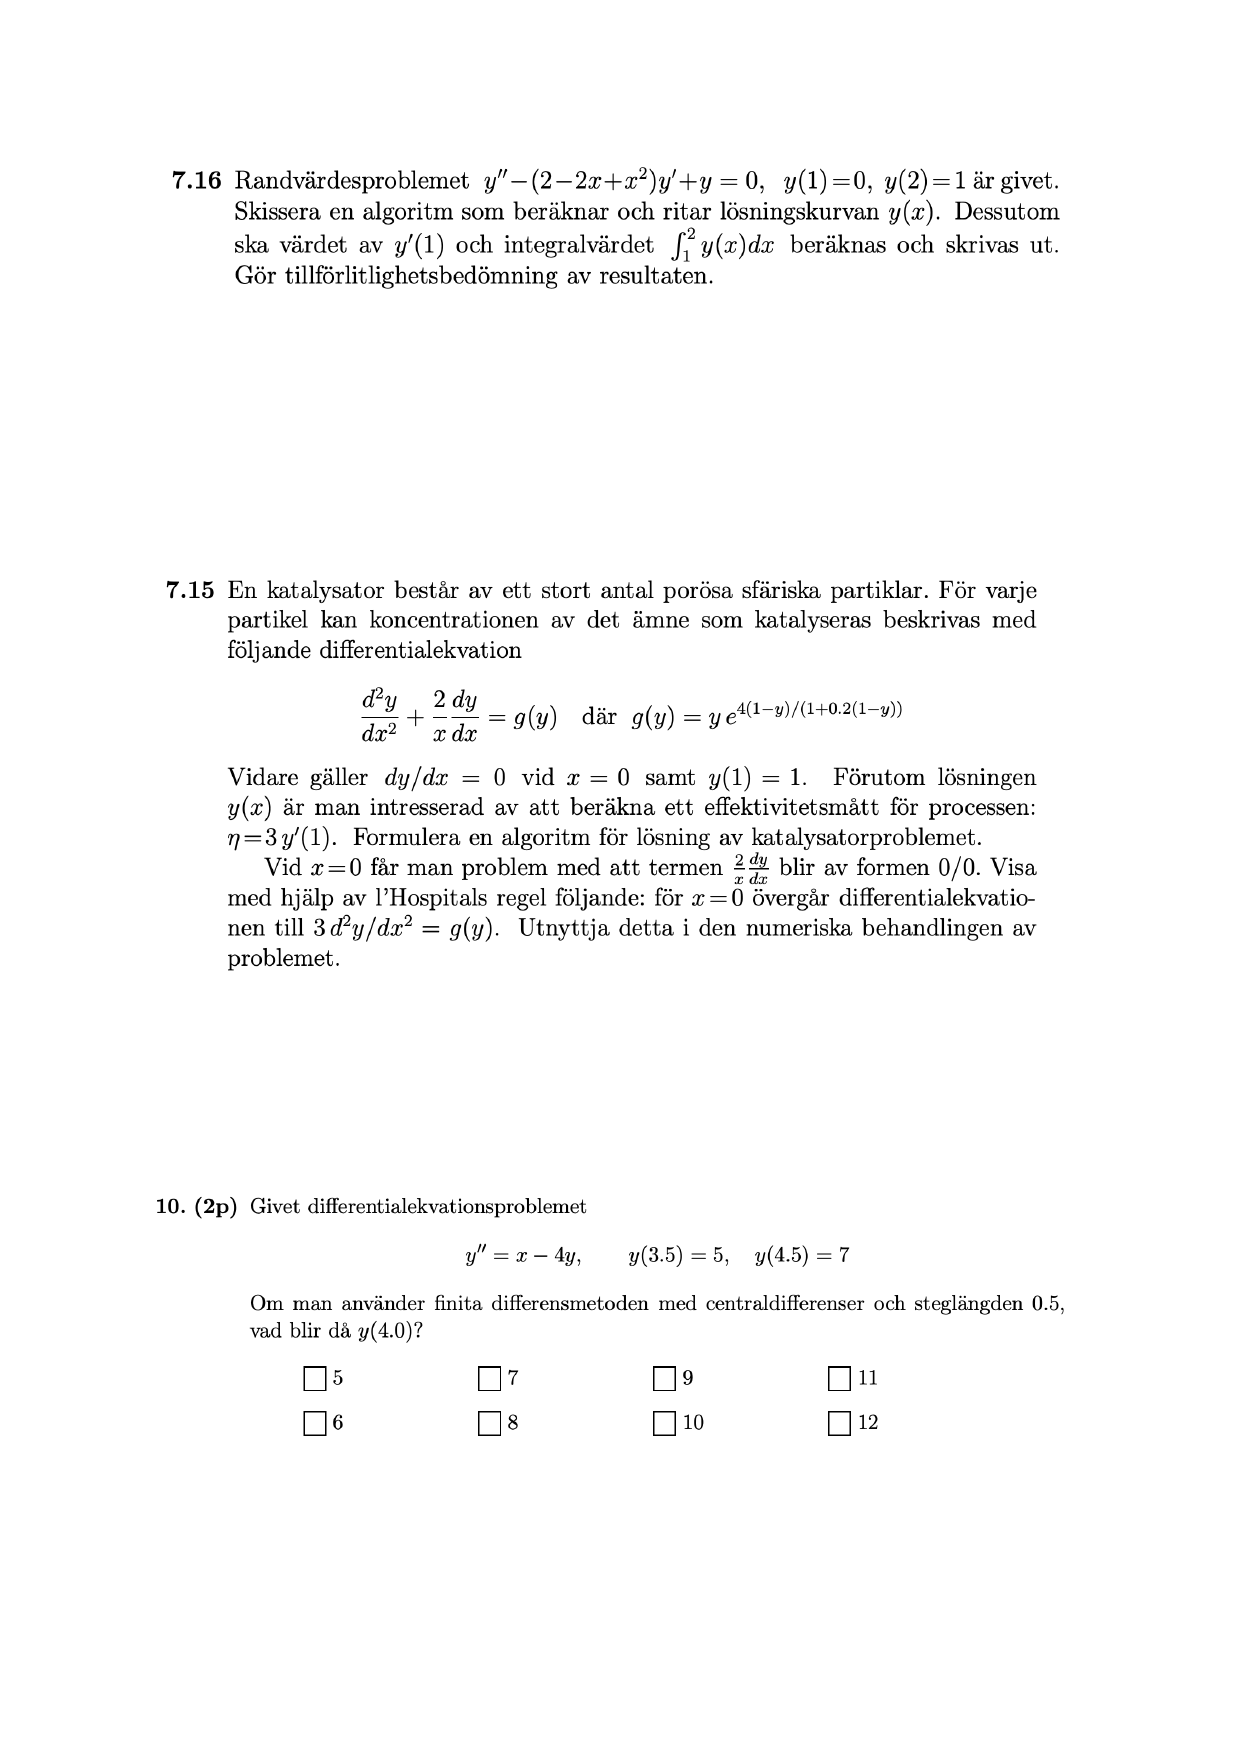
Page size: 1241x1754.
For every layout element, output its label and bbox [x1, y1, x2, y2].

picture [147, 1170, 1092, 1466]
picture [147, 147, 1092, 308]
picture [147, 551, 1092, 988]
